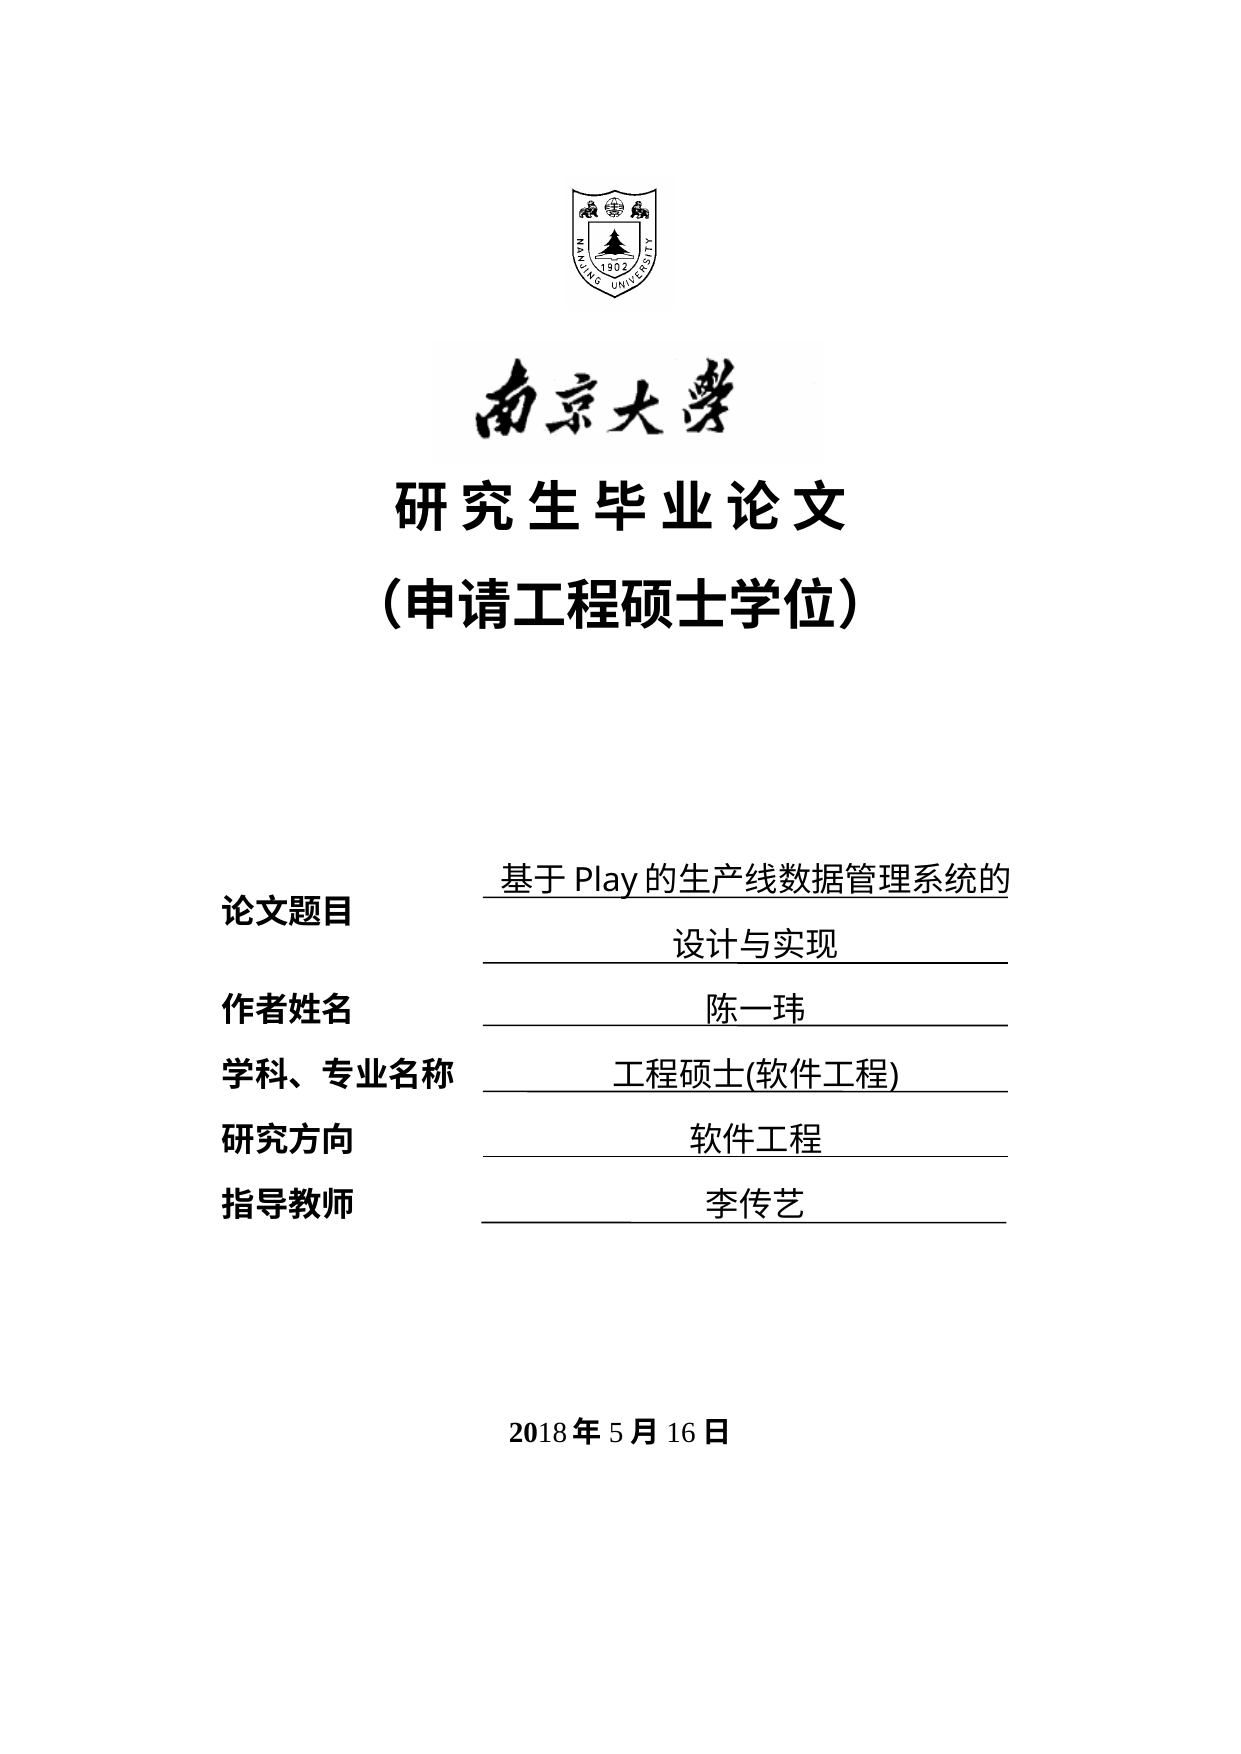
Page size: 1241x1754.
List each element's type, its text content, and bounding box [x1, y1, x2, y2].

table_cell 工程硕士(软件工程) [481, 1040, 1030, 1104]
table_cell 学科、专业名称 [210, 1040, 481, 1104]
table_cell 软件工程 [481, 1105, 1030, 1169]
table_header 论文题目 [210, 845, 481, 974]
text 2018年 5 月 16 日 [187, 1397, 1053, 1462]
picture [562, 176, 678, 311]
table_cell 陈一玮 [481, 975, 1030, 1039]
text 研 究 生 毕 业 论 文 [187, 454, 1053, 552]
table_cell 作者姓名 [210, 975, 481, 1039]
text （申请工程硕士学位） [187, 552, 1053, 649]
table_cell 李传艺 [481, 1170, 1030, 1234]
table_cell 研究方向 [210, 1105, 481, 1169]
table_header 基于Play的生产线数据管理系统的 设计与实现 [481, 845, 1030, 974]
table_cell 指导教师 [210, 1170, 481, 1234]
